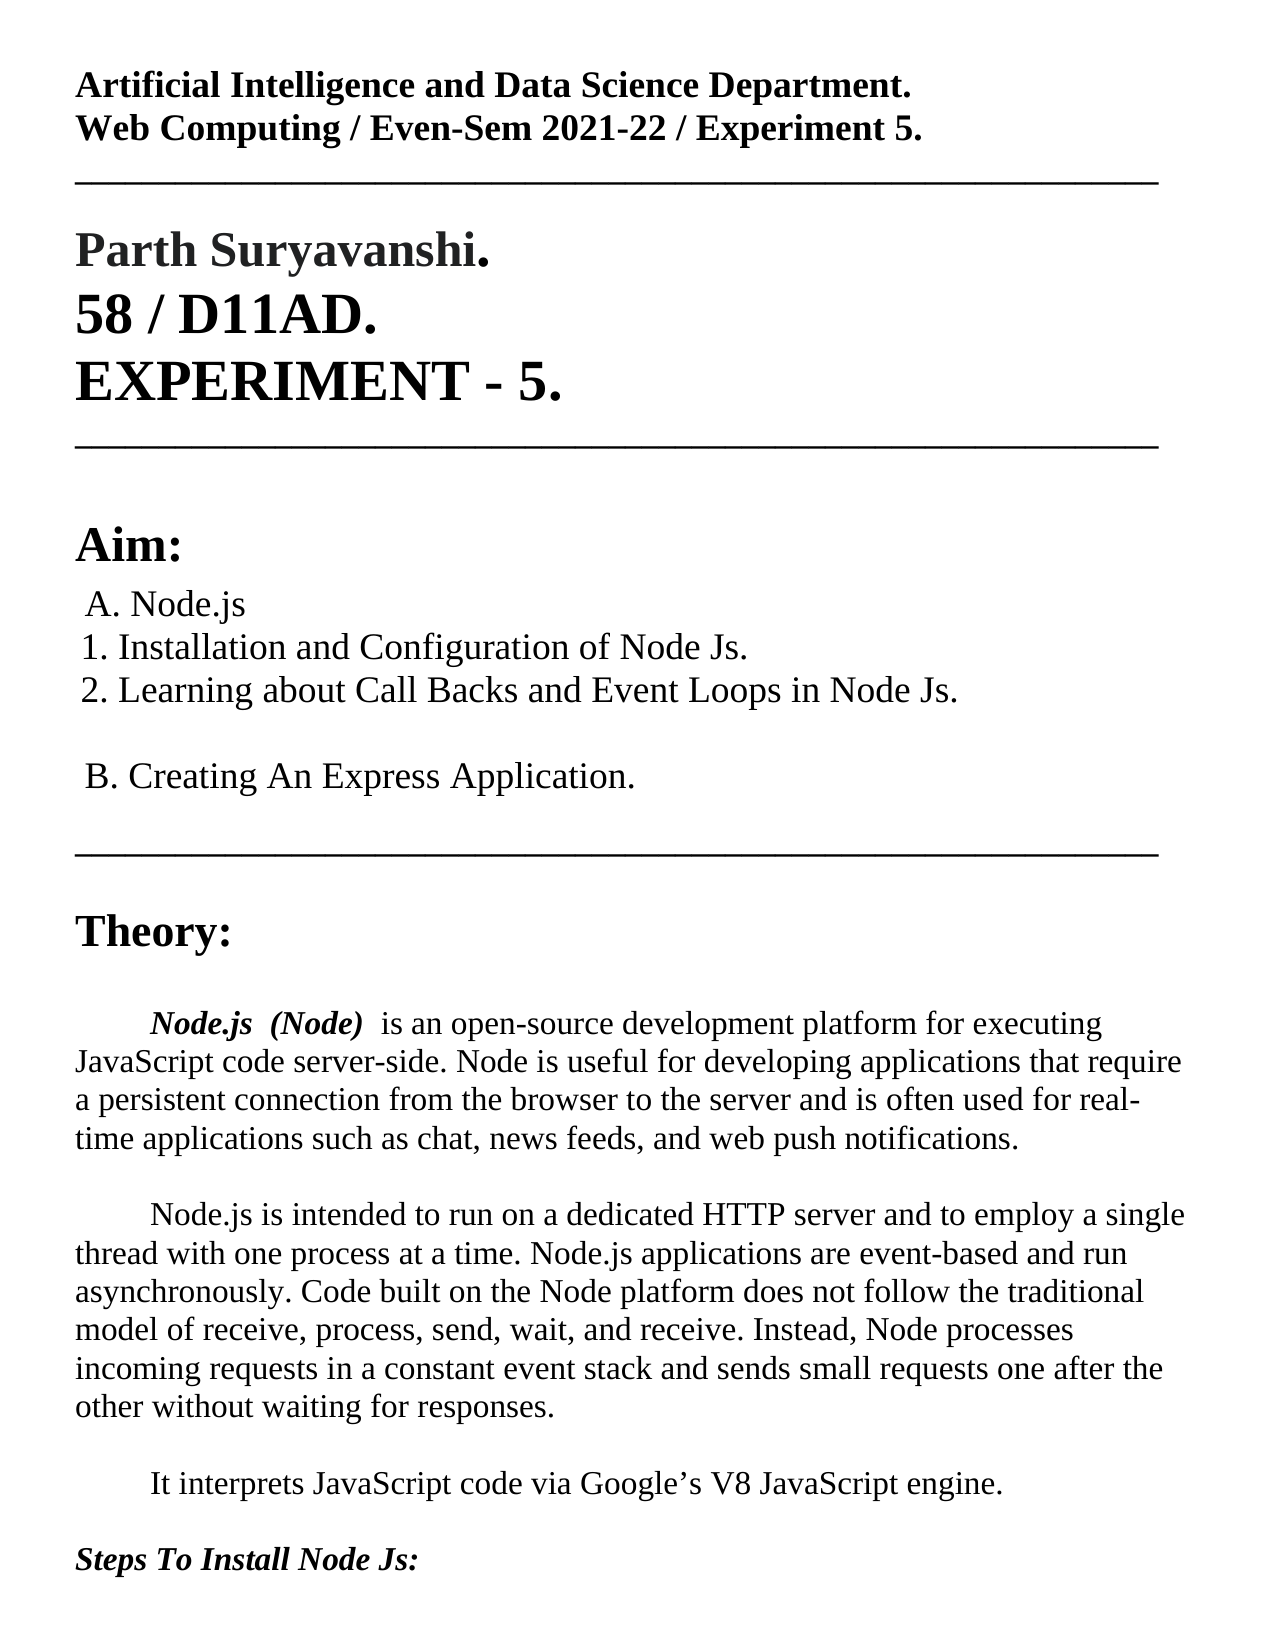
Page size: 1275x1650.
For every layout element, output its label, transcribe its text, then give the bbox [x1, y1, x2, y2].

text A. Node.js [75, 581, 1200, 624]
text Steps To Install Node Js: [75, 1539, 1200, 1578]
text B. Creating An Express Application. [75, 753, 1200, 797]
list Installation and Configuration of Node Js. [80, 624, 1200, 667]
list Learning about Call Backs and Event Loops in Node Js. [80, 667, 1200, 710]
text Parth Suryavanshi. 58 / D11AD. EXPERIMENT - 5. _________________________________________________________________ [75, 212, 1200, 452]
text Aim: [75, 515, 1200, 572]
text _________________________________________________________________ [75, 822, 1200, 860]
text Artificial Intelligence and Data Science Department. Web Computing / Even-Sem 2021-22 / Experiment 5. _________________________________________________________________ [75, 62, 1200, 187]
text Theory: [75, 904, 1200, 957]
text Node.js is intended to run on a dedicated HTTP server and to employ a single thread with one process at a time. Node.js applications are event-based and run asynchronously. Code built on the Node platform does not follow the traditional model of receive, process, send, wait, and receive. Instead, Node processes incoming requests in a constant event stack and sends small requests one after the other without waiting for responses. [75, 1194, 1200, 1424]
text It interprets JavaScript code via Google’s V8 JavaScript engine. [75, 1463, 1200, 1501]
text Node.js (Node) is an open-source development platform for executing JavaScript code server-side. Node is useful for developing applications that require a persistent connection from the browser to the server and is often used for real-time applications such as chat, news feeds, and web push notifications. [75, 1003, 1200, 1156]
